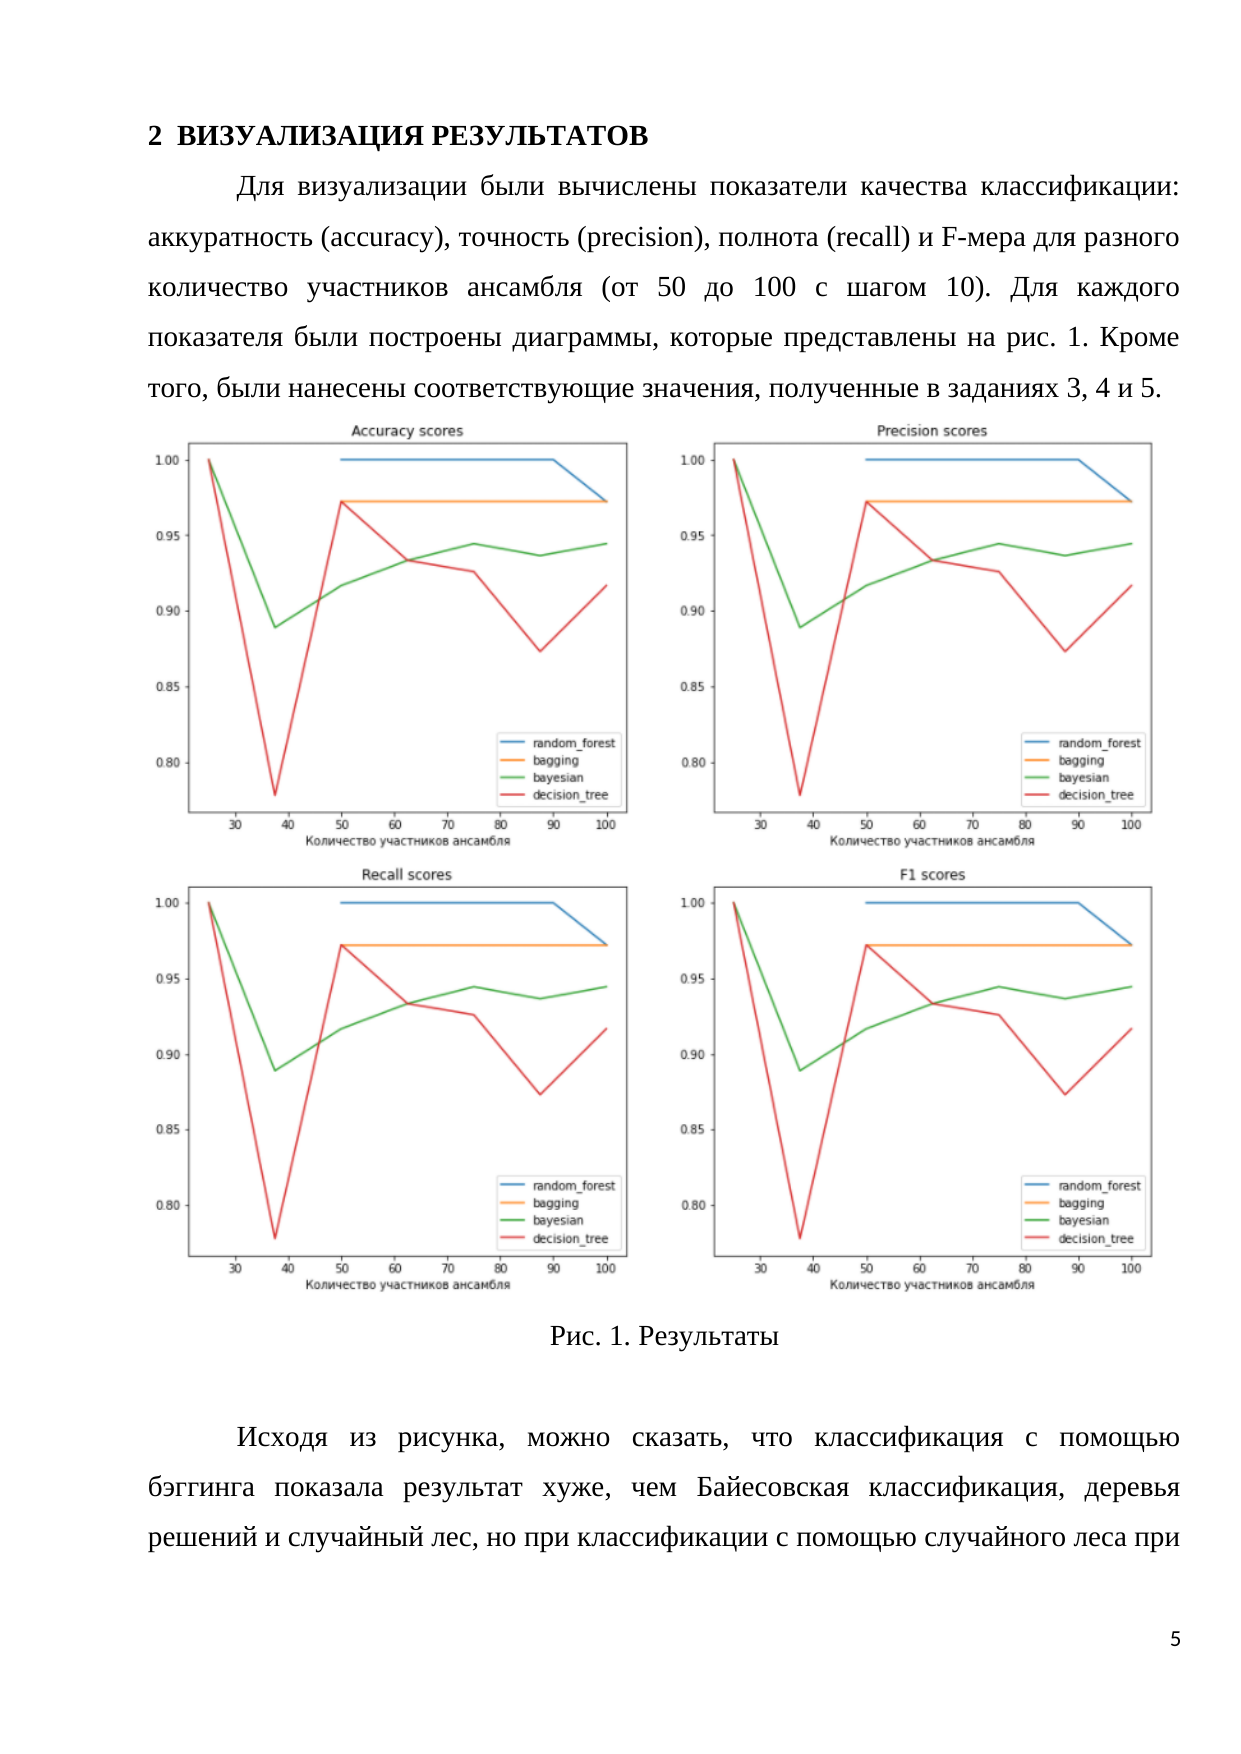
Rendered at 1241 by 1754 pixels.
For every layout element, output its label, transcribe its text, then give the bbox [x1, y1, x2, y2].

picture [147, 420, 1182, 1302]
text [148, 1419, 1181, 1553]
text Для визуализации были вычислены показатели качества классификации: аккуратность (accuracy), точность (precision), полнота (recall) и F-мера для разного количество участников ансамбля (от 50 до 100 с шагом 10). Для каждого показателя были построены диаграммы, которые представлены на рис. 1. Кроме того, были нанесены соответствующие значения, полученные в заданиях 3, 4 и 5. [148, 168, 1181, 403]
text Рис. 1. Результаты [148, 1318, 1181, 1352]
text ВИЗУАЛИЗАЦИЯ РЕЗУЛЬТАТОВ [148, 118, 1181, 152]
